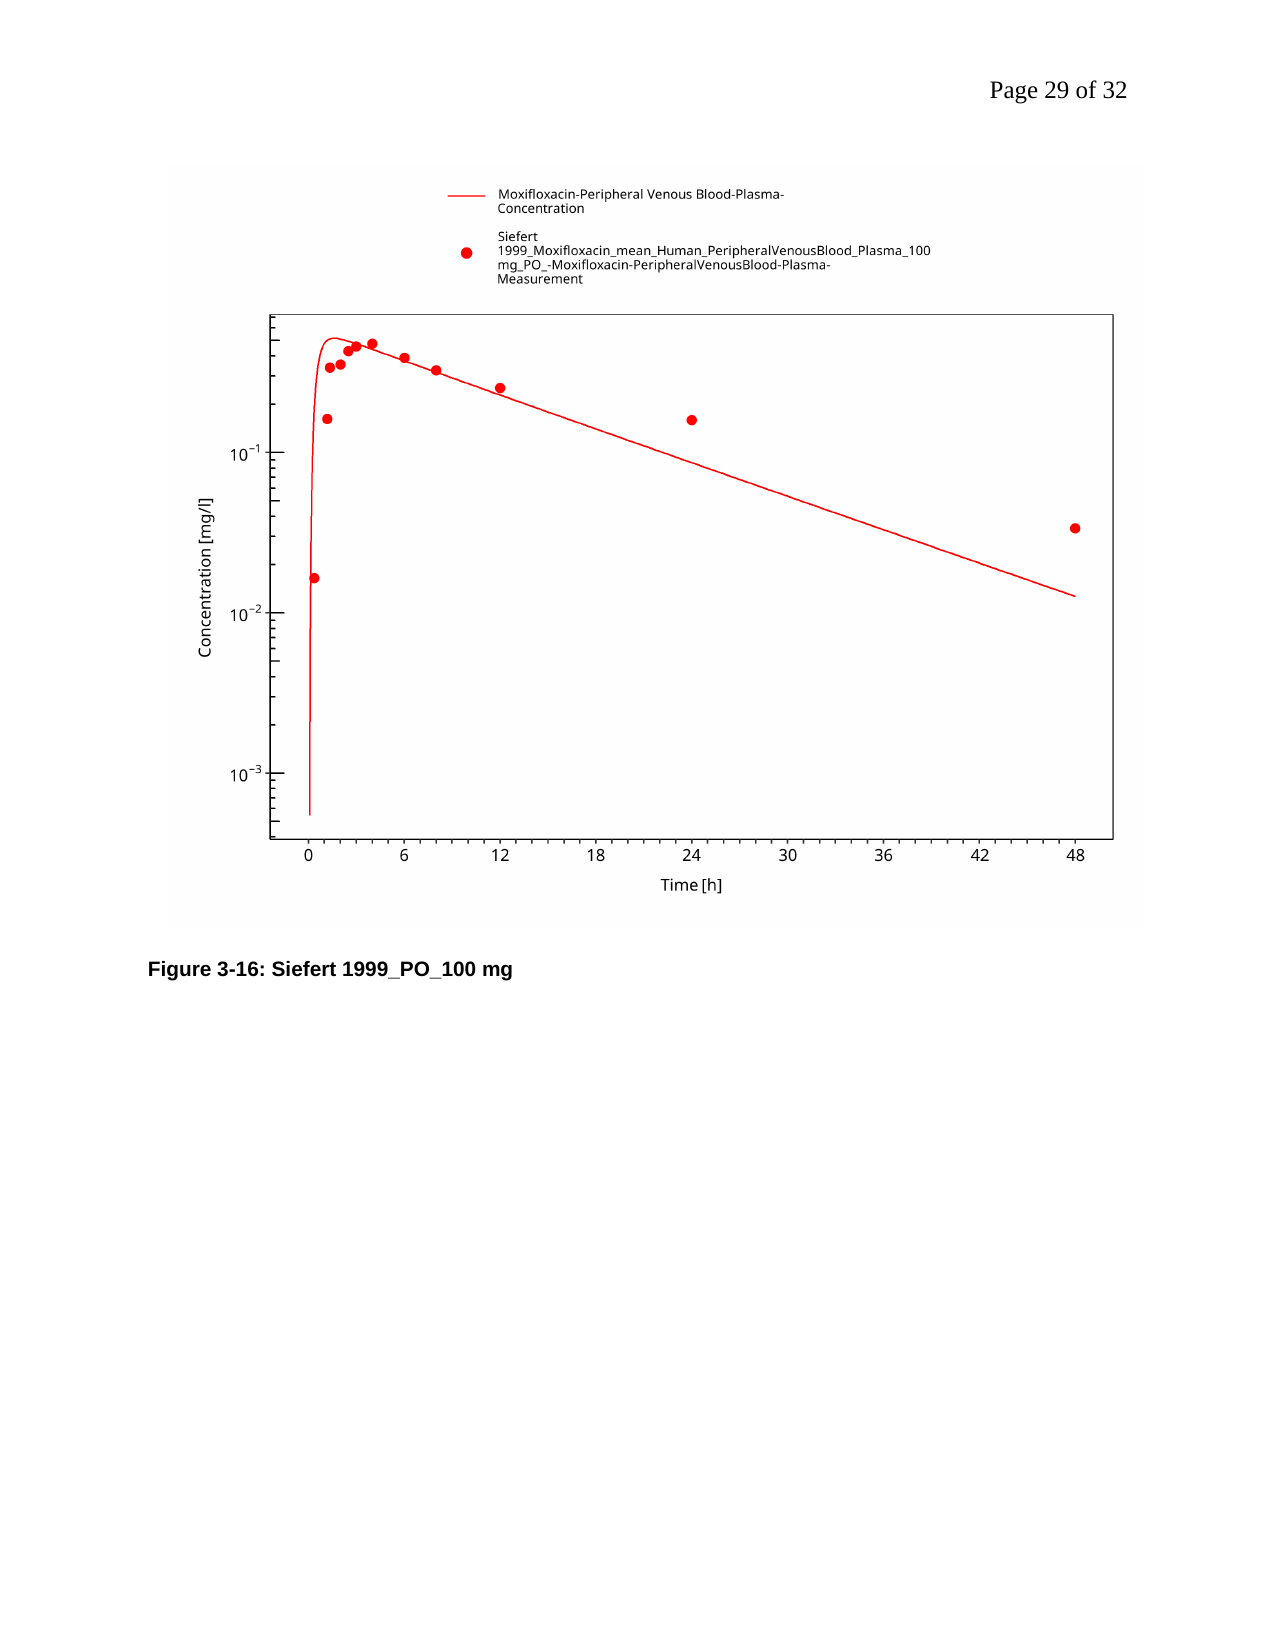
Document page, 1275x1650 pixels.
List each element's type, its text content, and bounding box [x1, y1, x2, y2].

picture [166, 166, 1146, 927]
text Figure 3-16: Siefert 1999_PO_100 mg [148, 957, 1127, 981]
